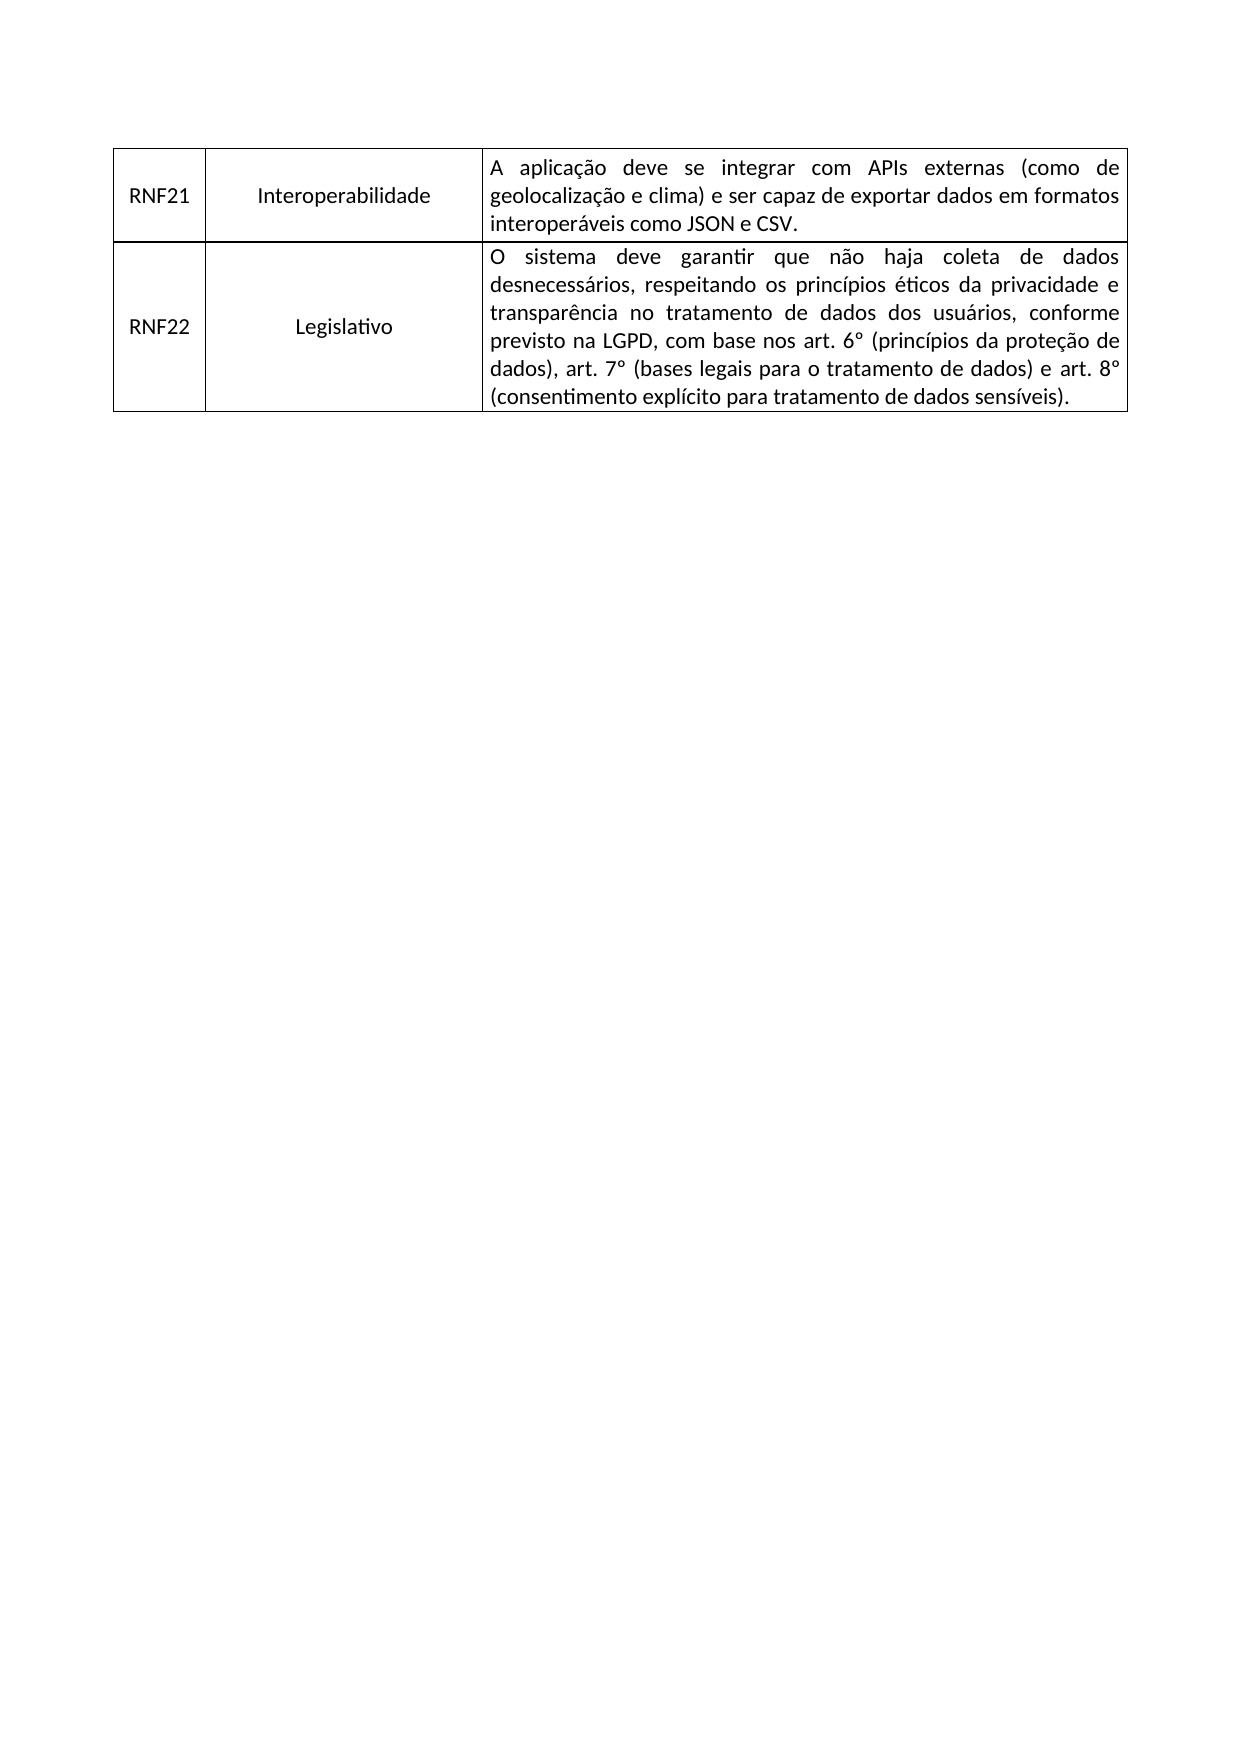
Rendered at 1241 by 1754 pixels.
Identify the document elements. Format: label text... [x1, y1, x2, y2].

table_cell O sistema deve garantir que não haja coleta de dados desnecessários, respeitando os princípios éticos da privacidade e transparência no tratamento de dados dos usuários, conforme previsto na LGPD, com base nos art. 6º (princípios da proteção de dados), art. 7º (bases legais para o tratamento de dados) e art. 8º (consentimento explícito para tratamento de dados sensíveis). [483, 243, 1127, 411]
table_cell A aplicação deve se integrar com APIs externas (como de geolocalização e clima) e ser capaz de exportar dados em formatos interoperáveis como JSON e CSV. [483, 149, 1127, 241]
table_cell Legislativo [206, 243, 482, 411]
table_cell RNF22 [114, 243, 205, 411]
table_cell Interoperabilidade [206, 149, 482, 241]
table_cell RNF21 [114, 149, 205, 241]
